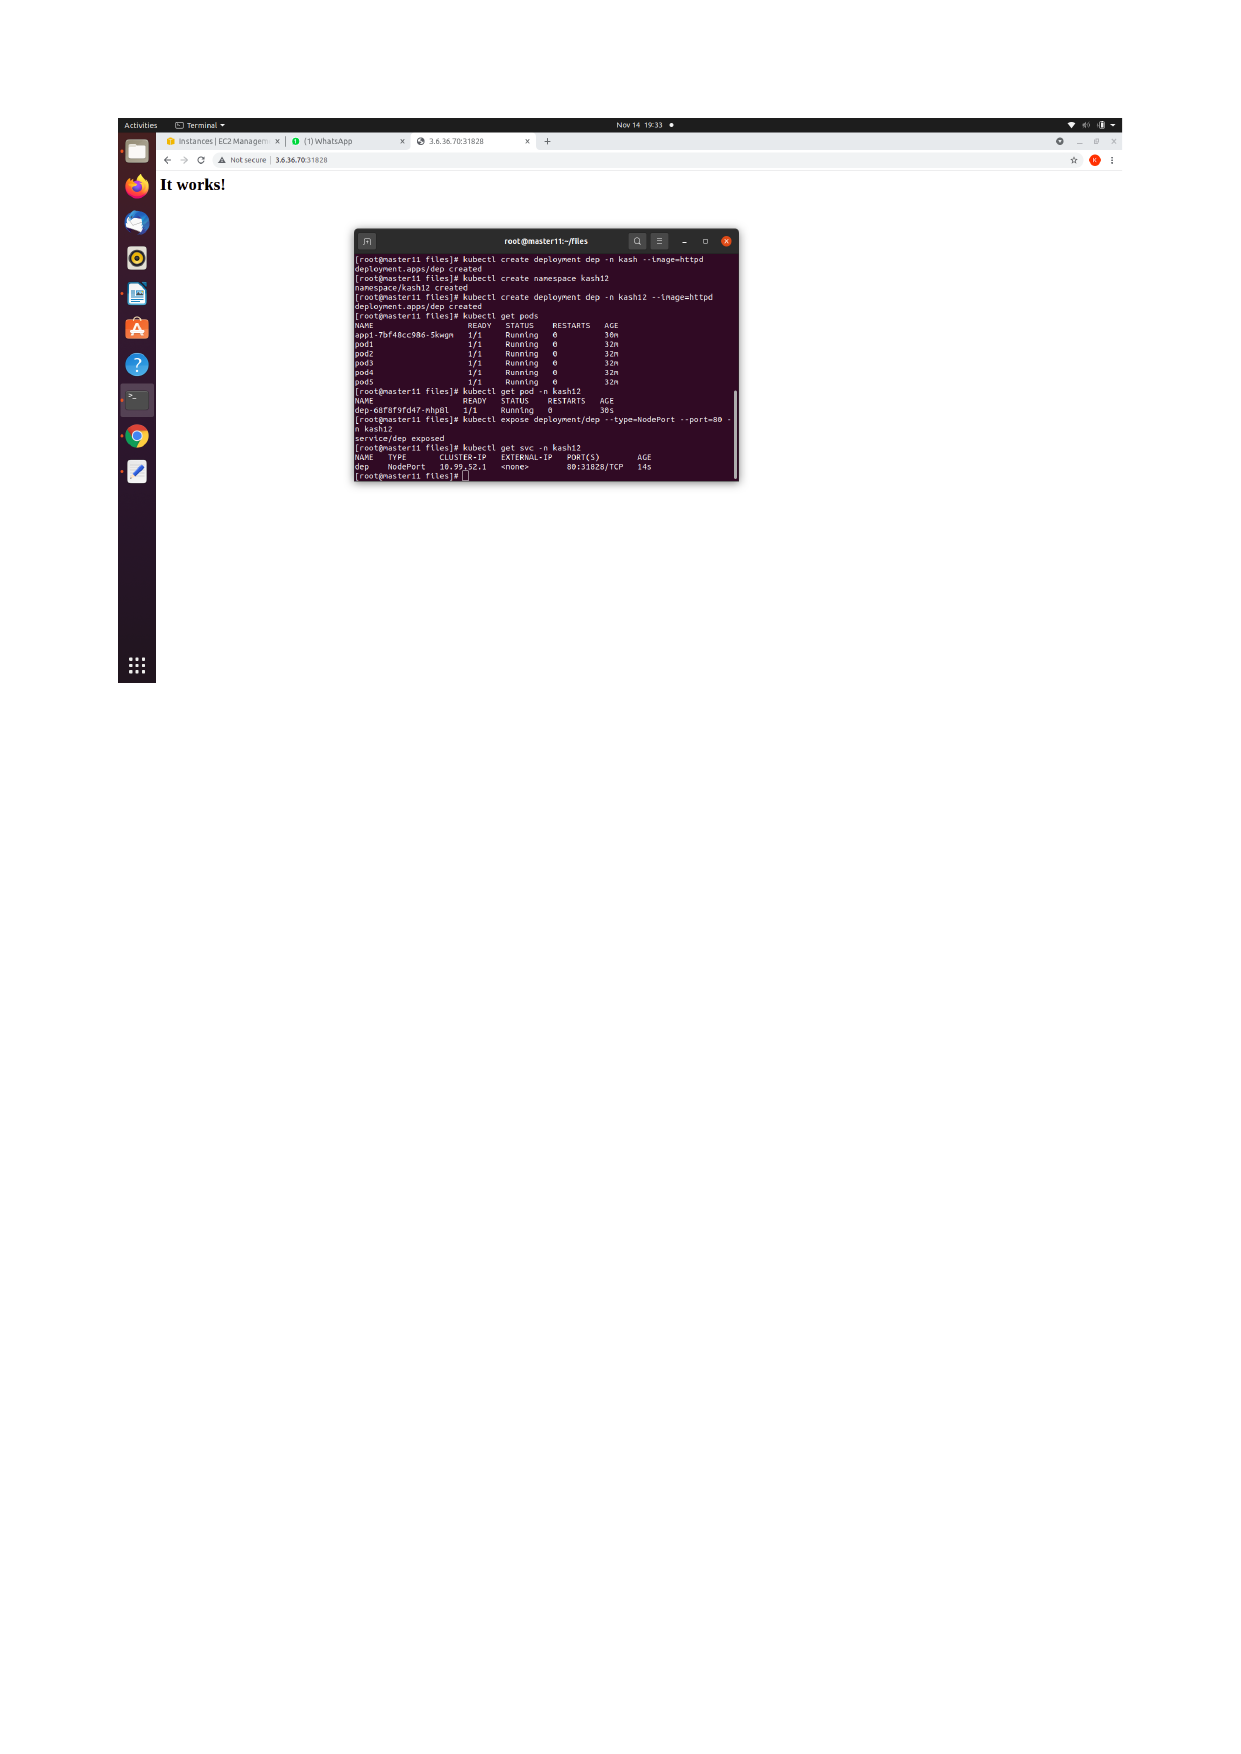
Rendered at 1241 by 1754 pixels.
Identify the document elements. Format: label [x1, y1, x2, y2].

picture [118, 118, 1123, 683]
